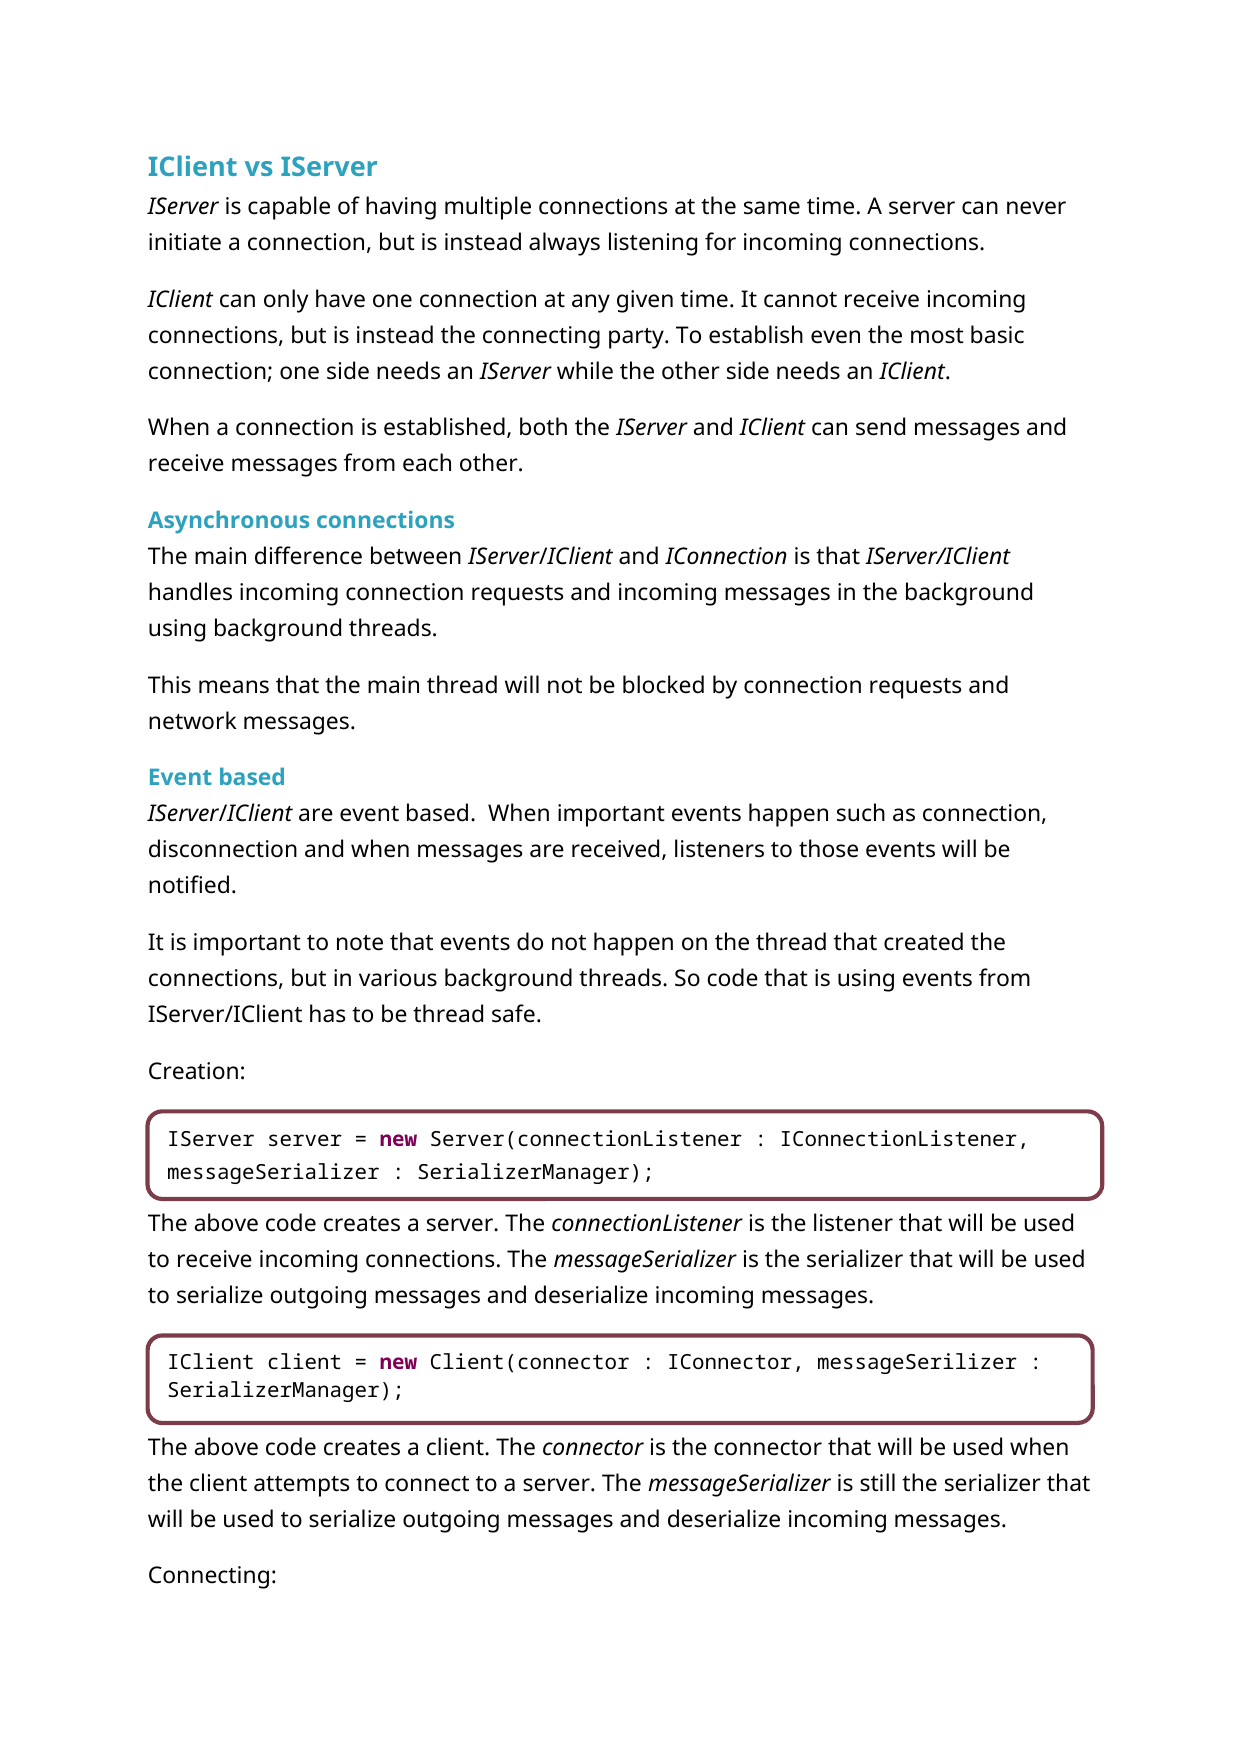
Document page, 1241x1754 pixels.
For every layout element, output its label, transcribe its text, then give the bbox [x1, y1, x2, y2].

text IServer is capable of having multiple connections at the same time. A server can never initiate a connection, but is instead always listening for incoming connections. [148, 190, 1093, 257]
subtitle Asynchronous connections [148, 504, 1093, 535]
text It is important to note that events do not happen on the thread that created the connections, but in various background threads. So code that is using events from IServer/IClient has to be thread safe. [148, 926, 1093, 1029]
text IClient can only have one connection at any given time. It cannot receive incoming connections, but is instead the connecting party. To establish even the most basic connection; one side needs an IServer while the other side needs an IClient. [148, 283, 1093, 386]
text Connecting: [148, 1559, 1093, 1591]
text The above code creates a server. The connectionListener is the listener that will be used to receive incoming connections. The messageSerializer is the serializer that will be used to serialize outgoing messages and deserialize incoming messages. [150, 1114, 1093, 1196]
text The main difference between IServer/IClient and IConnection is that IServer/IClient handles incoming connection requests and incoming messages in the background using background threads. [148, 540, 1093, 643]
text Creation: [148, 1054, 1093, 1086]
text IServer/IClient are event based. When important events happen such as connection, disconnection and when messages are received, listeners to those events will be notified. [148, 797, 1093, 900]
subtitle Event based [148, 761, 1093, 793]
text The above code creates a client. The connector is the connector that will be used when the client attempts to connect to a server. The messageSerializer is still the serializer that will be used to serialize outgoing messages and deserialize incoming messages. [148, 1418, 1093, 1534]
text When a connection is established, both the IServer and IClient can send messages and receive messages from each other. [148, 411, 1093, 478]
text This means that the main thread will not be blocked by connection requests and network messages. [148, 669, 1093, 736]
text The above code creates a client. The connector is the connector that will be used when the client attempts to connect to a server. The messageSerializer is still the serializer that will be used to serialize outgoing messages and deserialize incoming messages. [150, 1338, 1090, 1420]
text The above code creates a server. The connectionListener is the listener that will be used to receive incoming connections. The messageSerializer is the serializer that will be used to serialize outgoing messages and deserialize incoming messages. [148, 1195, 1093, 1310]
subtitle IClient vs IServer [148, 148, 1093, 184]
